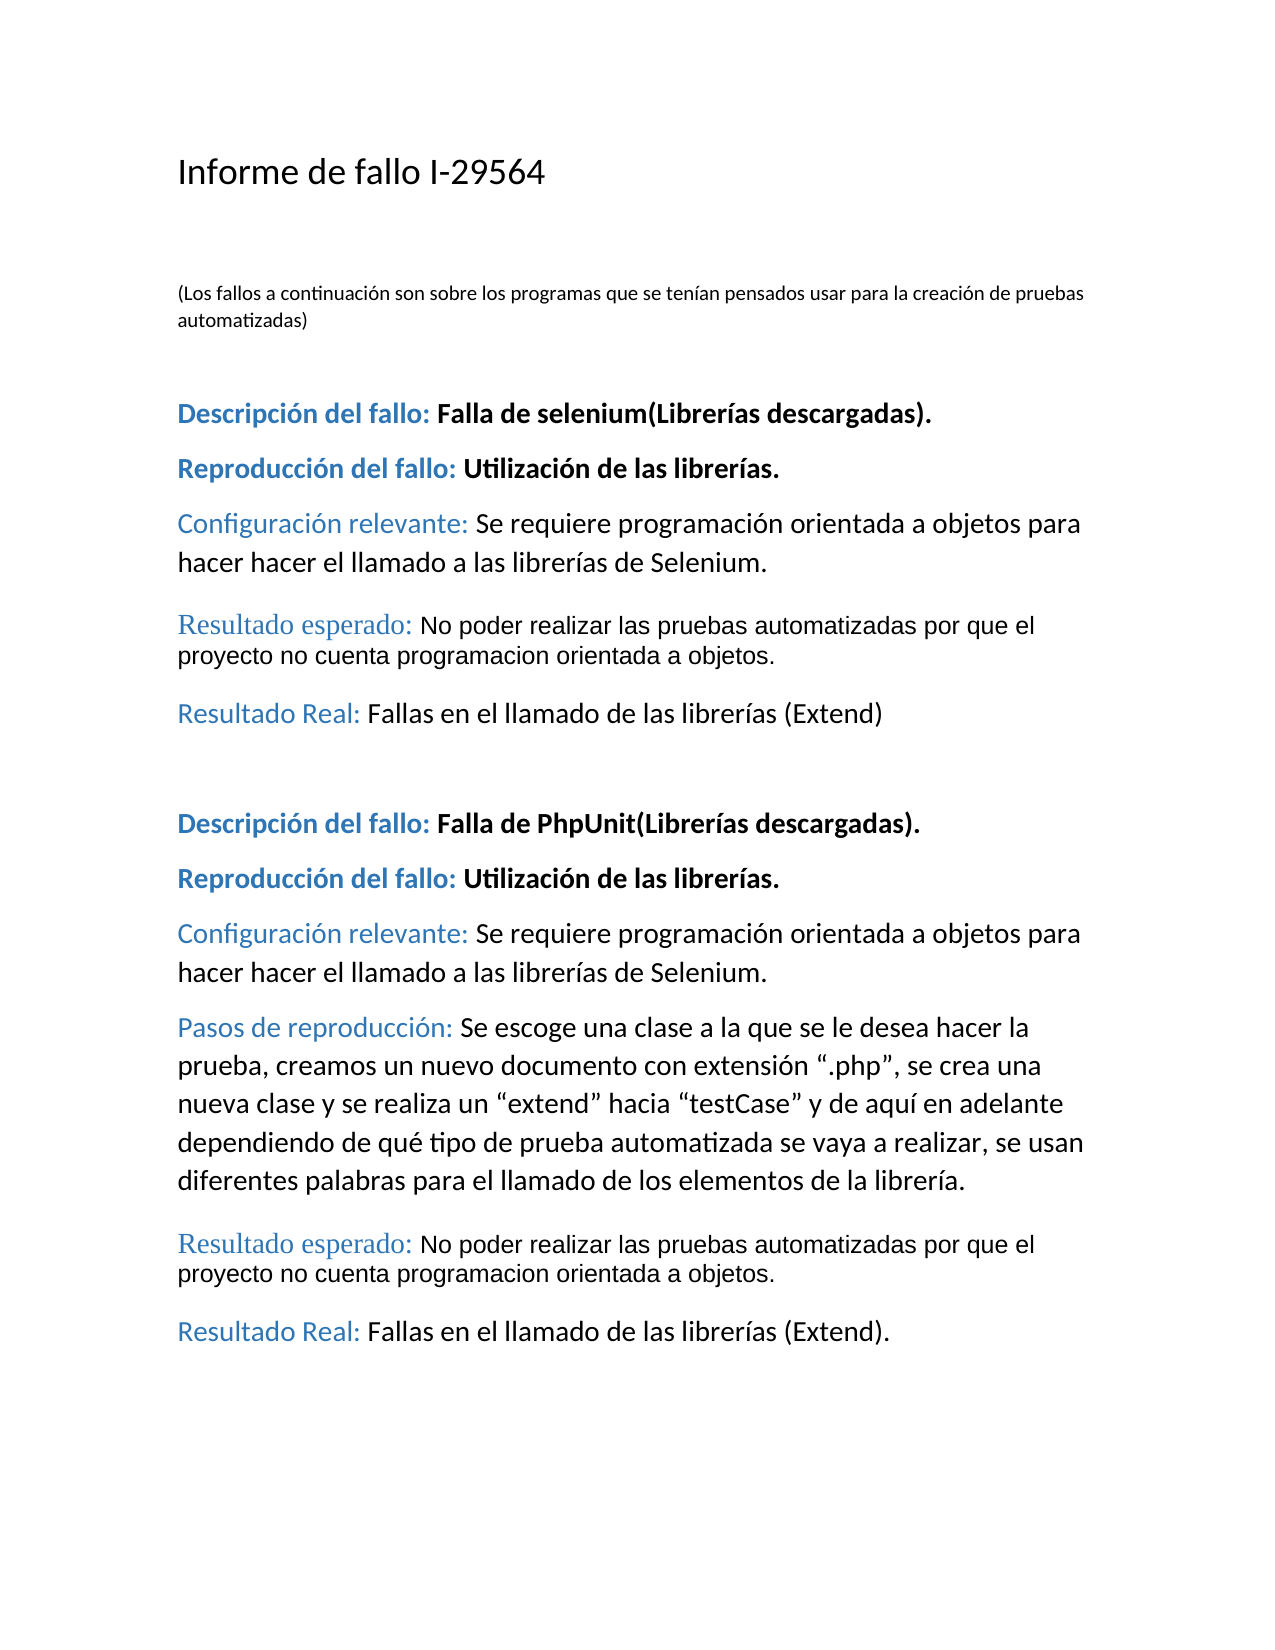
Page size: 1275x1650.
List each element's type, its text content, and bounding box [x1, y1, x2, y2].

text Resultado esperado: No poder realizar las pruebas automatizadas por que el proyecto no cuenta programacion orientada a objetos. [177, 607, 1098, 670]
text Configuración relevante: Se requiere programación orientada a objetos para hacer hacer el llamado a las librerías de Selenium. [177, 506, 1098, 580]
text Informe de fallo I-29564 [177, 148, 1098, 193]
text Resultado Real: Fallas en el llamado de las librerías (Extend). [177, 1313, 1098, 1349]
text Reproducción del fallo: Utilización de las librerías. [177, 860, 1098, 896]
text Descripción del fallo: Falla de selenium(Librerías descargadas). [177, 395, 1098, 431]
text Configuración relevante: Se requiere programación orientada a objetos para hacer hacer el llamado a las librerías de Selenium. [177, 915, 1098, 989]
text Resultado Real: Fallas en el llamado de las librerías (Extend) [177, 695, 1098, 730]
text Resultado esperado: No poder realizar las pruebas automatizadas por que el proyecto no cuenta programacion orientada a objetos. [177, 1226, 1098, 1288]
text Reproducción del fallo: Utilización de las librerías. [177, 451, 1098, 486]
text Pasos de reproducción: Se escoge una clase a la que se le desea hacer la prueba, creamos un nuevo documento con extensión “.php”, se crea una nueva clase y se realiza un “extend” hacia “testCase” y de aquí en adelante dependiendo de qué tipo de prueba automatizada se vaya a realizar, se usan diferentes palabras para el llamado de los elementos de la librería. [177, 1009, 1098, 1198]
text Descripción del fallo: Falla de PhpUnit(Librerías descargadas). [177, 805, 1098, 841]
text (Los fallos a continuación son sobre los programas que se tenían pensados usar para la creación de pruebas automatizadas) [177, 280, 1098, 333]
